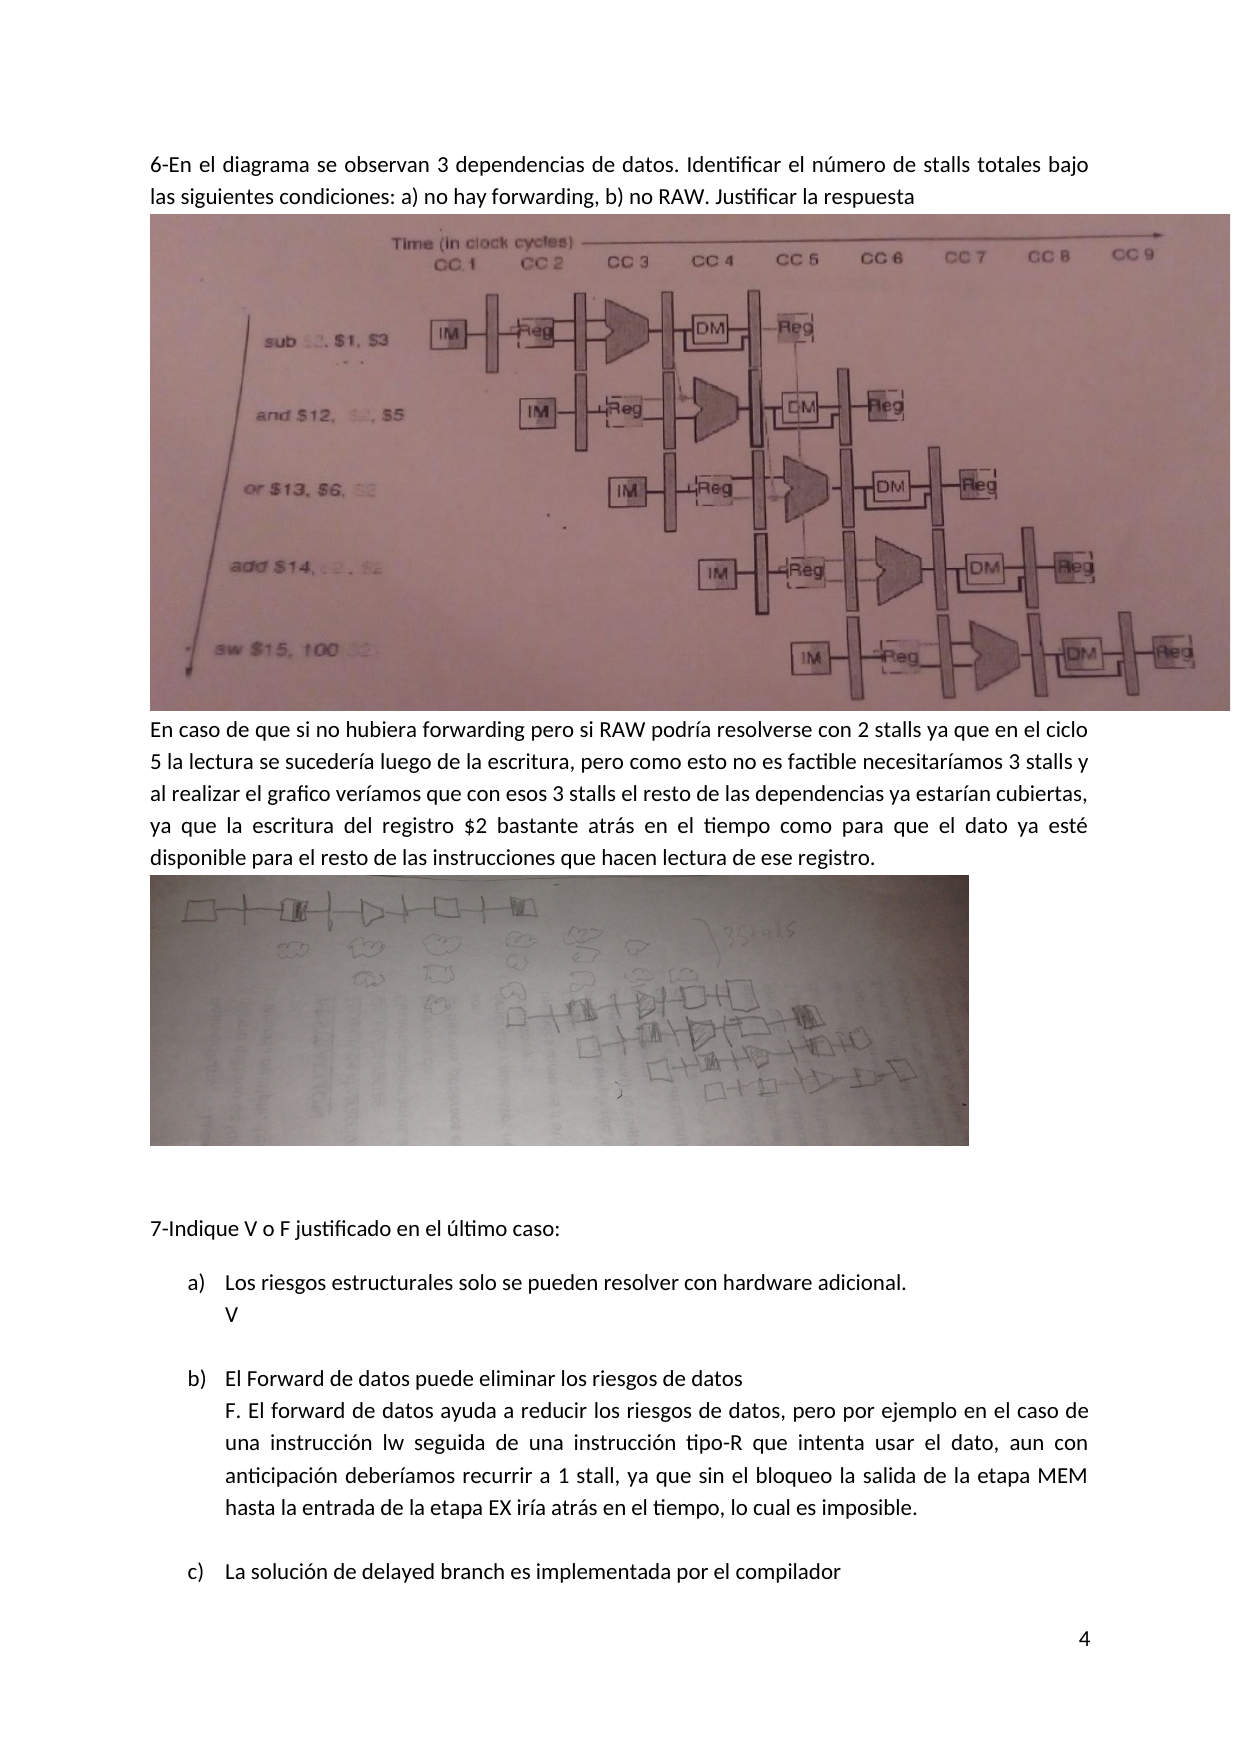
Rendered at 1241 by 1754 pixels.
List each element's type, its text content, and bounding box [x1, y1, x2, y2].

list V [225, 1300, 1090, 1328]
list La solución de delayed branch es implementada por el compilador [187, 1557, 1090, 1585]
picture [150, 214, 1231, 711]
picture [150, 875, 969, 1146]
list Los riesgos estructurales solo se pueden resolver con hardware adicional. [187, 1268, 1090, 1296]
list El Forward de datos puede eliminar los riesgos de datos [187, 1364, 1090, 1392]
text 6-En el diagrama se observan 3 dependencias de datos. Identificar el número de stalls totales bajo las siguientes condiciones: a) no hay forwarding, b) no RAW. Justificar la respuesta [150, 150, 1090, 210]
text 7-Indique V o F justificado en el último caso: [150, 1214, 1090, 1243]
text En caso de que si no hubiera forwarding pero si RAW podría resolverse con 2 stalls ya que en el ciclo 5 la lectura se sucedería luego de la escritura, pero como esto no es factible necesitaríamos 3 stalls y al realizar el grafico veríamos que con esos 3 stalls el resto de las dependencias ya estarían cubiertas, ya que la escritura del registro $2 bastante atrás en el tiempo como para que el dato ya esté disponible para el resto de las instrucciones que hacen lectura de ese registro. [150, 715, 1090, 872]
list F. El forward de datos ayuda a reducir los riesgos de datos, pero por ejemplo en el caso de una instrucción lw seguida de una instrucción tipo-R que intenta usar el dato, aun con anticipación deberíamos recurrir a 1 stall, ya que sin el bloqueo la salida de la etapa MEM hasta la entrada de la etapa EX iría atrás en el tiempo, lo cual es imposible. [225, 1396, 1090, 1521]
